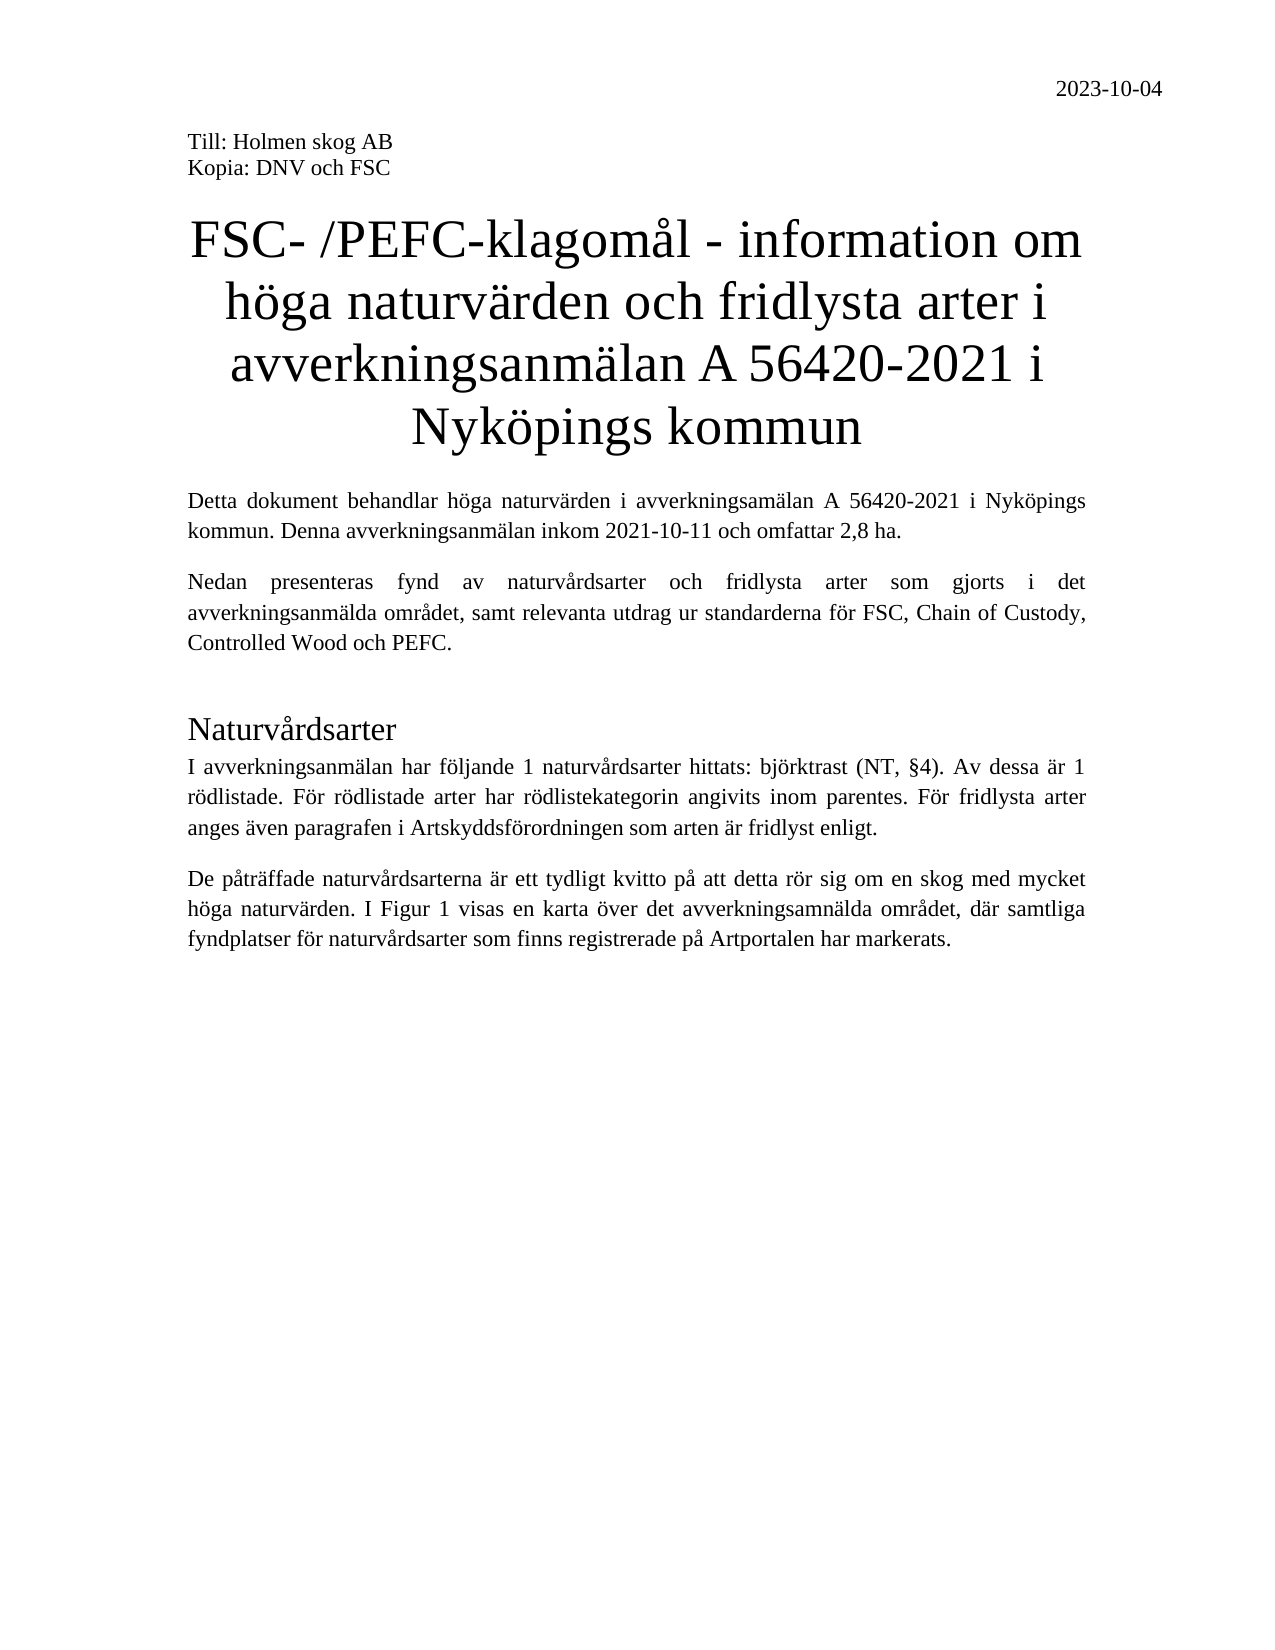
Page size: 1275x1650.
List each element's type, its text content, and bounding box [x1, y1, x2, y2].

text Nedan presenteras fynd av naturvårdsarter och fridlysta arter som gjorts i det avverkningsanmälda området, samt relevanta utdrag ur standarderna för FSC, Chain of Custody, Controlled Wood och PEFC. [187, 568, 1087, 655]
subtitle Naturvårdsarter [187, 709, 1087, 747]
text Detta dokument behandlar höga naturvärden i avverkningsamälan A 56420-2021 i Nyköpings kommun. Denna avverkningsanmälan inkom 2021-10-11 och omfattar 2,8 ha. [187, 487, 1087, 544]
text De påträffade naturvårdsarterna är ett tydligt kvitto på att detta rör sig om en skog med mycket höga naturvärden. I Figur 1 visas en karta över det avverkningsamnälda området, där samtliga fyndplatser för naturvårdsarter som finns registrerade på Artportalen har markerats. [187, 864, 1087, 951]
title FSC- /PEFC-klagomål - information om höga naturvärden och fridlysta arter i avverkningsanmälan A 56420-2021 i Nyköpings kommun [187, 207, 1087, 456]
text I avverkningsanmälan har följande 1 naturvårdsarter hittats: björktrast (NT, §4). Av dessa är 1 rödlistade. För rödlistade arter har rödlistekategorin angivits inom parentes. För fridlysta arter anges även paragrafen i Artskyddsförordningen som arten är fridlyst enligt. [187, 753, 1087, 840]
